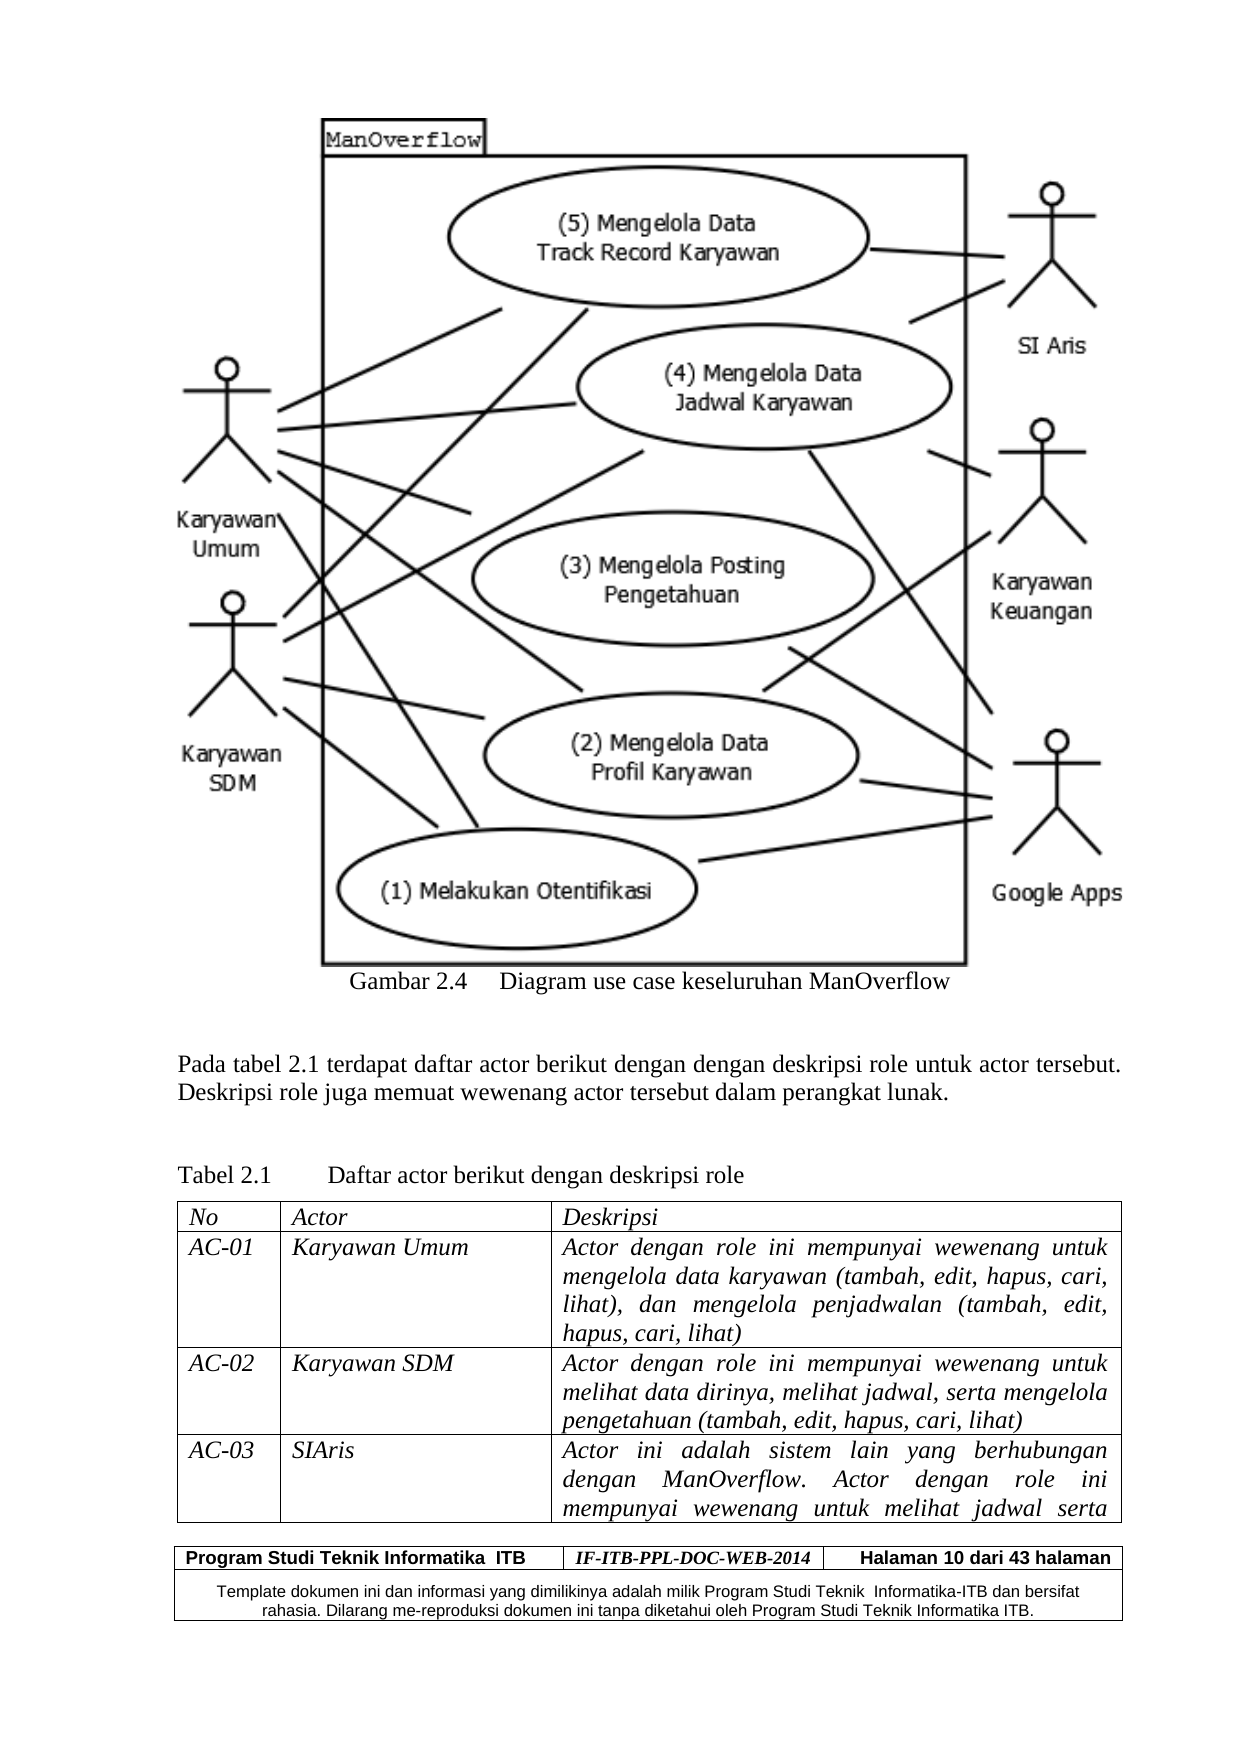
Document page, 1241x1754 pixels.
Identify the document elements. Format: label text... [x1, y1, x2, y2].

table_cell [552, 1435, 1121, 1522]
table_cell AC-03 [178, 1435, 280, 1522]
picture [177, 118, 1123, 967]
table_cell Karyawan Umum [281, 1232, 551, 1347]
table_cell SIAris [281, 1435, 551, 1522]
text Gambar 2.4 Diagram use case keseluruhan ManOverflow [177, 967, 1122, 995]
table_cell Actor dengan role ini mempunyai wewenang untuk melihat data dirinya, melihat jadwal, serta mengelola pengetahuan (tambah, edit, hapus, cari, lihat) [552, 1348, 1121, 1434]
table_cell AC-01 [178, 1232, 280, 1347]
table_header No [178, 1202, 280, 1231]
table_cell AC-02 [178, 1348, 280, 1434]
table_header Deskripsi [552, 1202, 1121, 1231]
table_cell Karyawan SDM [281, 1348, 551, 1434]
table_cell Actor dengan role ini mempunyai wewenang untuk mengelola data karyawan (tambah, edit, hapus, cari, lihat), dan mengelola penjadwalan (tambah, edit, hapus, cari, lihat) [552, 1232, 1121, 1347]
text Pada tabel 2.1 terdapat daftar actor berikut dengan dengan deskripsi role untuk actor tersebut. Deskripsi role juga memuat wewenang actor tersebut dalam perangkat lunak. [177, 1049, 1122, 1106]
table_header Actor [281, 1202, 551, 1231]
text Tabel 2.1 Daftar actor berikut dengan deskripsi role [177, 1160, 1122, 1189]
